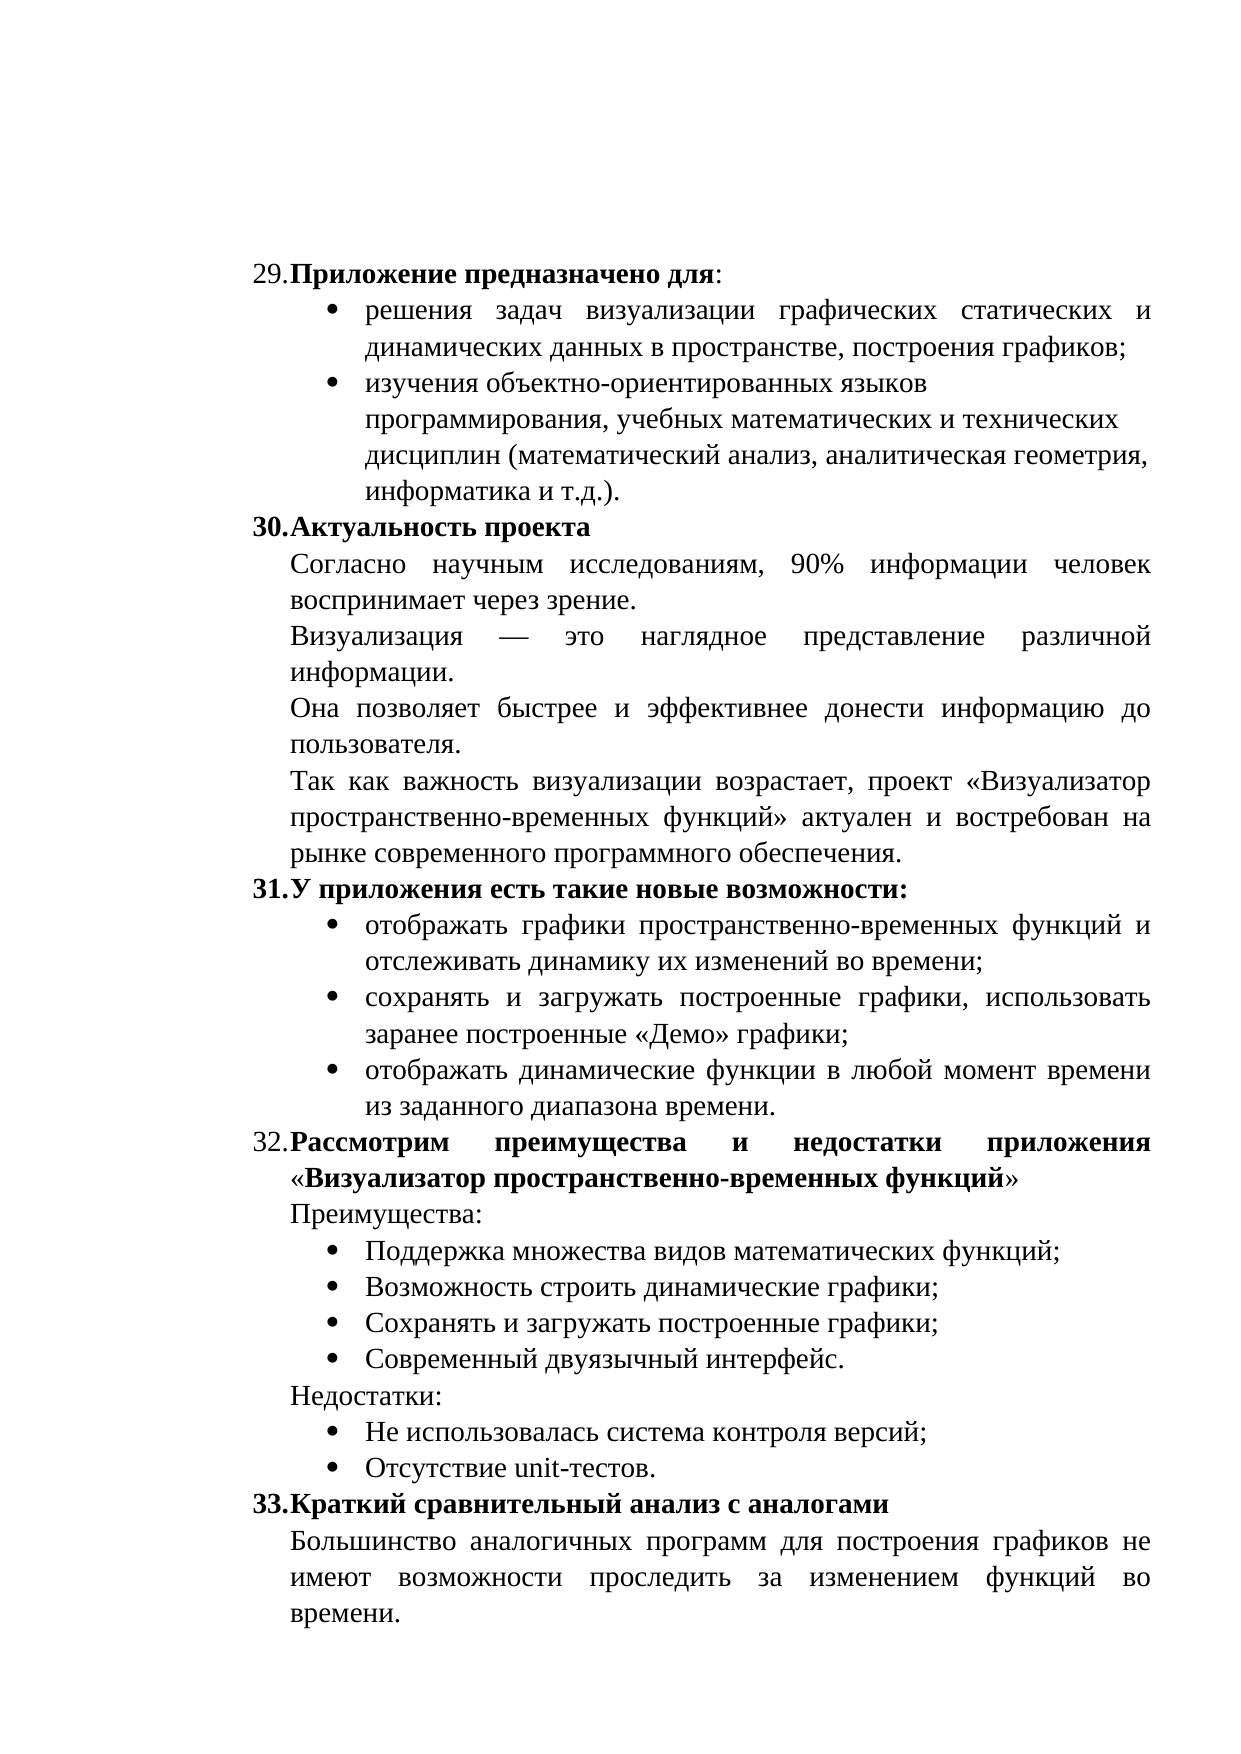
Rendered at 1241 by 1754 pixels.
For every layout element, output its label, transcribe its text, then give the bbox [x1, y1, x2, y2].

list Сохранять и загружать построенные графики; [327, 1305, 1152, 1339]
list Не использовалась система контроля версий; [327, 1414, 1152, 1448]
list Недостатки: [290, 1378, 1152, 1411]
list Поддержка множества видов математических функций; [327, 1233, 1152, 1266]
list Актуальность проекта [252, 509, 1152, 543]
list Возможность строить динамические графики; [327, 1269, 1152, 1303]
list Так как важность визуализации возрастает, проект «Визуализатор пространственно-временных функций» актуален и востребован на рынке современного программного обеспечения. [290, 763, 1152, 868]
list сохранять и загружать построенные графики, использовать заранее построенные «Демо» графики; [327, 979, 1152, 1049]
list Визуализация — это наглядное представление различной информации. [290, 618, 1152, 688]
list Современный двуязычный интерфейс. [327, 1342, 1152, 1375]
list Она позволяет быстрее и эффективнее донести информацию до пользователя. [290, 690, 1152, 760]
list Приложение предназначено для: [252, 256, 1152, 290]
list Преимущества: [290, 1197, 1152, 1230]
list У приложения есть такие новые возможности: [252, 871, 1152, 904]
list отображать графики пространственно-временных функций и отслеживать динамику их изменений во времени; [327, 907, 1152, 977]
list Рассмотрим преимущества и недостатки приложения «Визуализатор пространственно-временных функций» [252, 1124, 1152, 1194]
list Отсутствие unit-тестов. [327, 1450, 1152, 1484]
list изучения объектно-ориентированных языков программирования, учебных математических и технических дисциплин (математический анализ, аналитическая геометрия, информатика и т.д.). [327, 365, 1152, 507]
list решения задач визуализации графических статических и динамических данных в пространстве, построения графиков; [327, 292, 1152, 362]
list Краткий сравнительный анализ с аналогами [252, 1486, 1152, 1520]
list Согласно научным исследованиям, 90% информации человек воспринимает через зрение. [290, 546, 1152, 615]
list Большинство аналогичных программ для построения графиков не имеют возможности проследить за изменением функций во времени. [290, 1523, 1152, 1628]
list отображать динамические функции в любой момент времени из заданного диапазона времени. [327, 1052, 1152, 1122]
